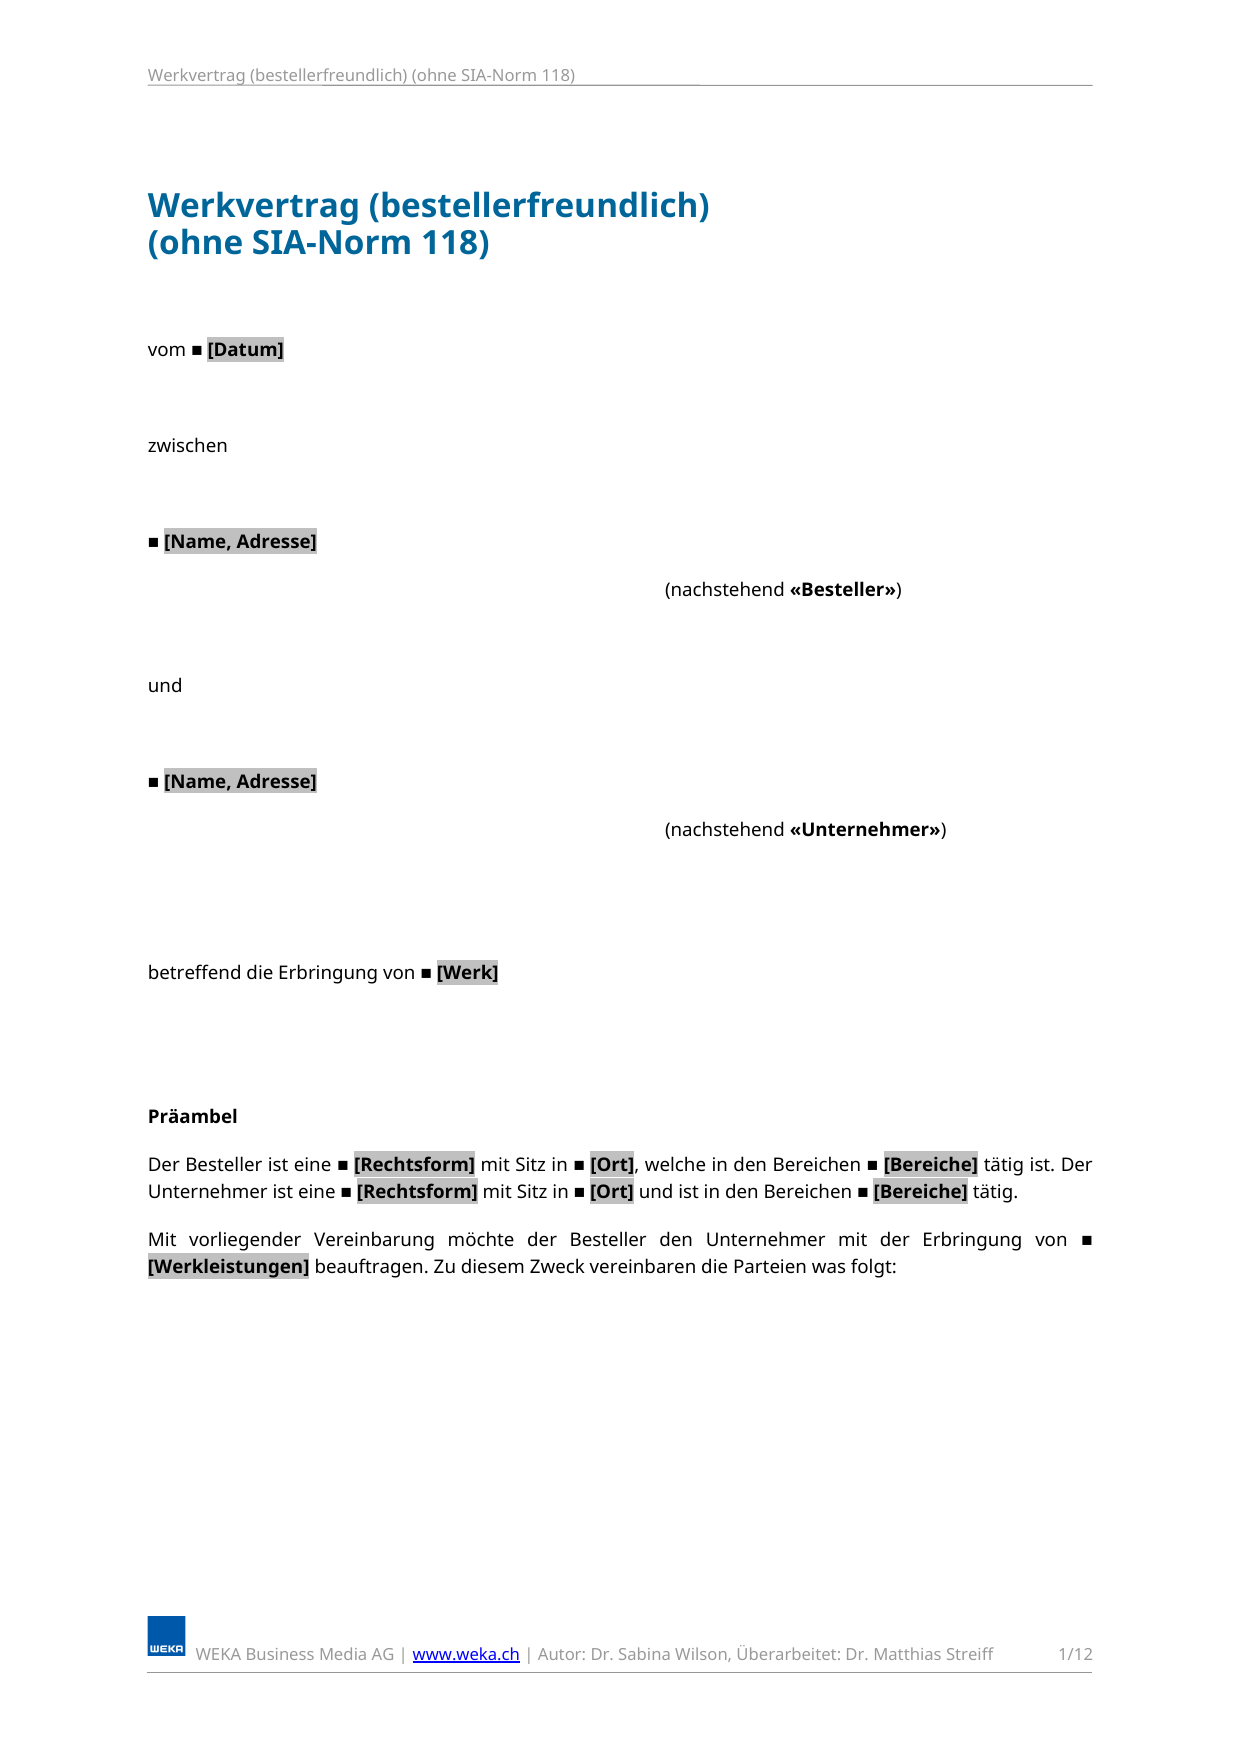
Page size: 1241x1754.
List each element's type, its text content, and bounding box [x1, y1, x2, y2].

text Der Besteller ist eine ■ [Rechtsform] mit Sitz in ■ [Ort], welche in den Bereichen ■ [Bereiche] tätig ist. Der Unternehmer ist eine ■ [Rechtsform] mit Sitz in ■ [Ort] und ist in den Bereichen ■ [Bereiche] tätig. [148, 1150, 1092, 1204]
text zwischen [148, 431, 1092, 458]
text (nachstehend «Unternehmer») [148, 814, 1092, 841]
picture [147, 1616, 186, 1656]
text und [148, 671, 1092, 698]
text betreffend die Erbringung von ■ [Werk] [148, 958, 1092, 985]
text ■ [Name, Adresse] [148, 527, 1092, 554]
text ■ [Name, Adresse] [148, 766, 1092, 793]
text Präambel [148, 1102, 1092, 1129]
text vom ■ [Datum] [148, 335, 1092, 362]
text (nachstehend «Besteller») [148, 575, 1092, 602]
text Werkvertrag (bestellerfreundlich) (ohne SIA-Norm 118) [148, 187, 1092, 262]
text Mit vorliegender Vereinbarung möchte der Besteller den Unternehmer mit der Erbringung von ■ [Werkleistungen] beauftragen. Zu diesem Zweck vereinbaren die Parteien was folgt: [148, 1225, 1092, 1279]
